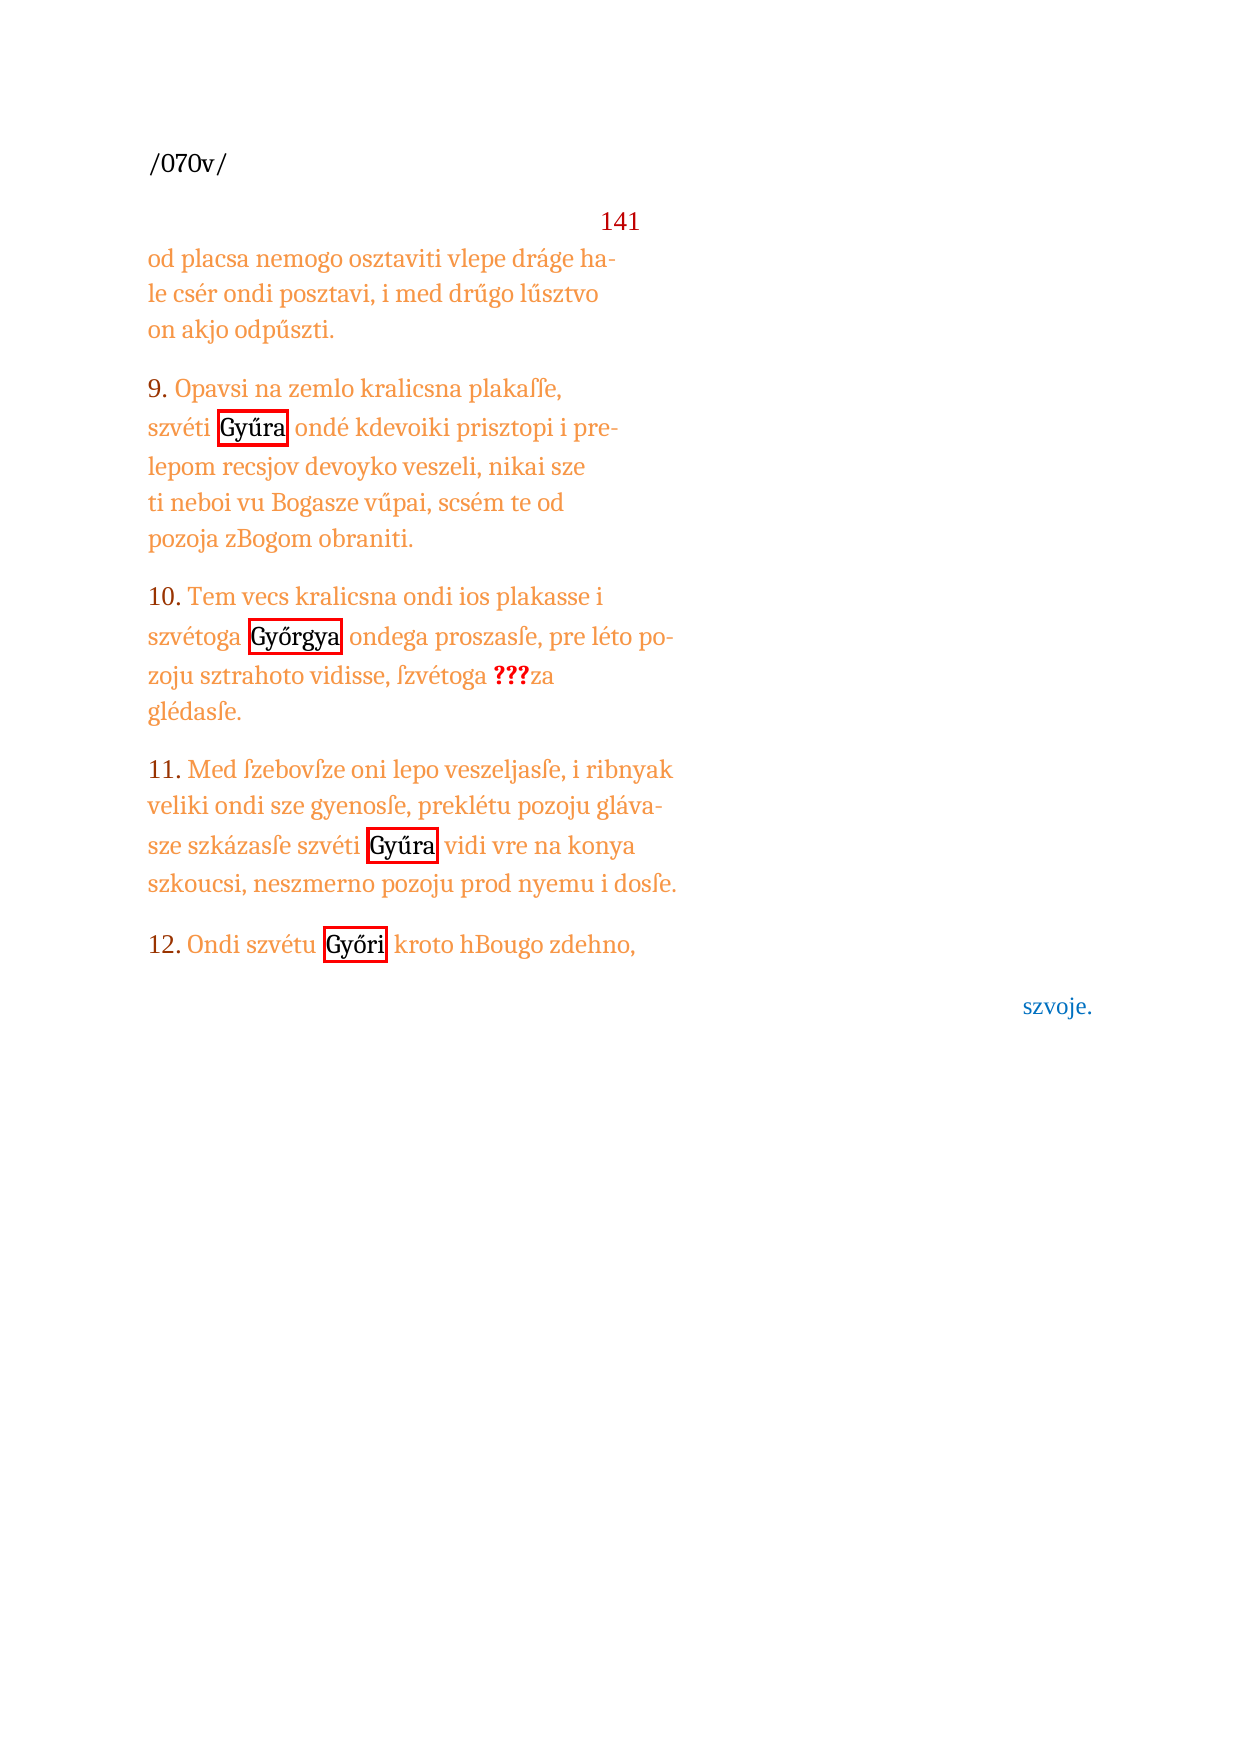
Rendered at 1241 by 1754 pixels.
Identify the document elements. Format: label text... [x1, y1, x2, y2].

text 9. Opavsi na zemlo kralicsna plakaſſe, szvéti Gyűra ondé kdevoiki prisztopi i pre- lepom recsjov devoyko veszeli, nikai sze ti neboi vu Bogasze vűpai, scsém te od pozoja zBogom obraniti. [148, 372, 1093, 554]
text 12. Ondi szvétu Győri kroto hBougo zdehno, [388, 926, 1093, 963]
text 141 [148, 205, 1093, 236]
text /070v/ [148, 148, 1093, 179]
text od placsa nemogo osztaviti vlepe dráge ha- le csér ondi posztavi, i med drűgo lűsztvo on akjo odpűszti. [148, 243, 1093, 345]
text 12. Ondi szvétu Győri kroto hBougo zdehno, [148, 926, 323, 963]
text 10. Tem vecs kralicsna ondi ios plakasse i szvétoga Győrgya ondega proszasſe, pre léto po- zoju sztrahoto vidisse, ſzvétoga ???za glédasſe. [148, 580, 1093, 727]
text szvoje. [148, 991, 1093, 1020]
text 11. Med ſzebovſze oni lepo veszeljasſe, i ribnyak veliki ondi sze gyenosſe, preklétu pozoju gláva- sze szkázasſe szvéti Gyűra vidi vre na konya szkoucsi, neszmerno pozoju prod nyemu i dosſe. [148, 753, 1093, 900]
